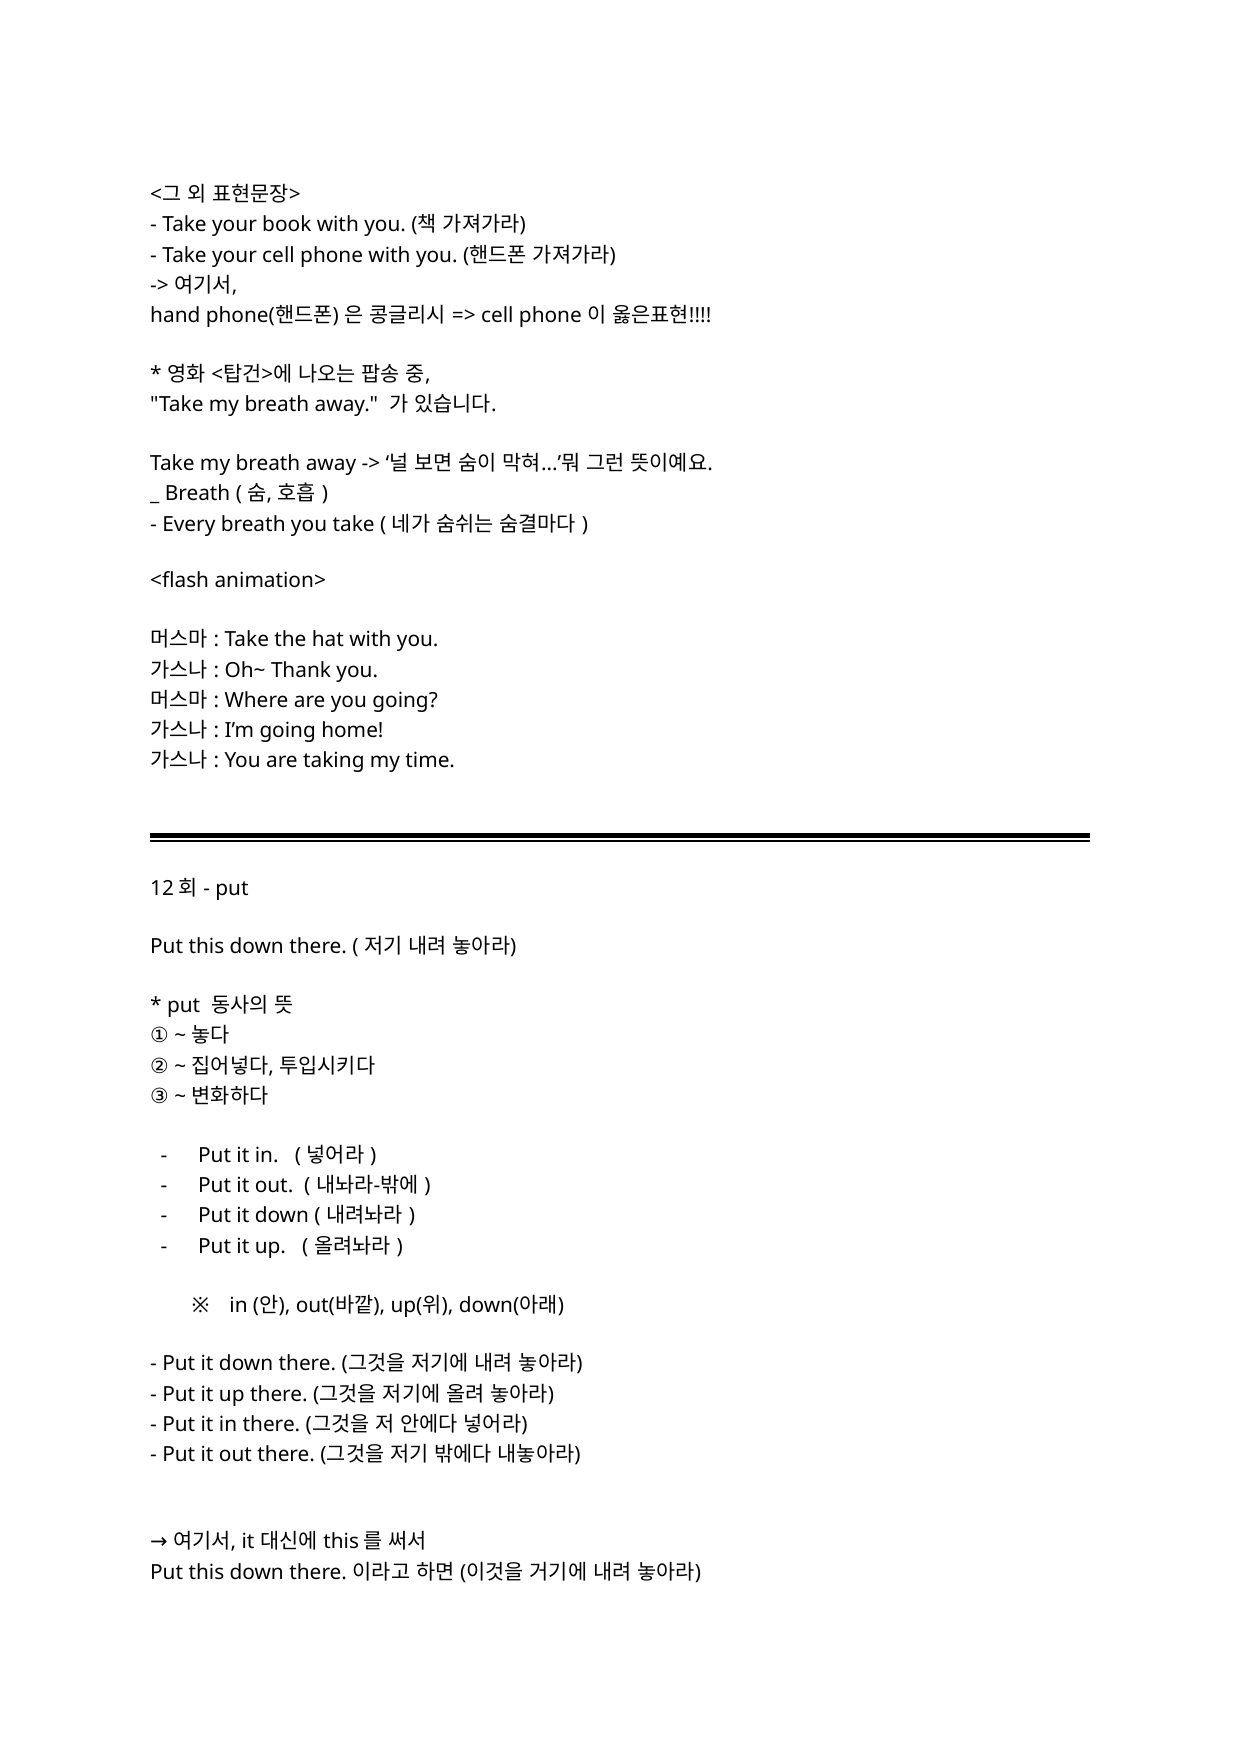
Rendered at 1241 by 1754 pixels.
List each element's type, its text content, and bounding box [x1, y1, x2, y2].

text 가스나 : Oh~ Thank you. [150, 653, 1090, 683]
text 가스나 : You are taking my time. [150, 744, 1090, 774]
text ③ ~ 변화하다 [150, 1079, 1090, 1110]
text ② ~ 집어넣다, 투입시키다 [150, 1049, 1090, 1079]
text - Put it out there. (그것을 저기 밖에다 내놓아라) [150, 1437, 1090, 1468]
text 머스마 : Take the hat with you. [150, 622, 1090, 653]
list Put it out. ( 내놔라-밖에 ) [160, 1168, 1090, 1199]
text 머스마 : Where are you going? [150, 683, 1090, 713]
list Put it in. ( 넣어라 ) [160, 1138, 1090, 1168]
text - Every breath you take ( 네가 숨쉬는 숨결마다 ) [150, 507, 1090, 537]
text - Take your cell phone with you. (핸드폰 가져가라) [150, 238, 1090, 268]
list Put it down ( 내려놔라 ) [160, 1199, 1090, 1229]
text * 영화 <탑건>에 나오는 팝송 중, [150, 357, 1090, 387]
text - Take your book with you. (책 가져가라) [150, 207, 1090, 238]
text "Take my breath away." 가 있습니다. [150, 387, 1090, 418]
text -> 여기서, [150, 268, 1090, 298]
text <그 외 표현문장> [150, 177, 1090, 207]
list in (안), out(바깥), up(위), down(아래) [192, 1288, 1090, 1318]
text _ Breath ( 숨, 호흡 ) [150, 477, 1090, 507]
text - Put it up there. (그것을 저기에 올려 놓아라) [150, 1377, 1090, 1407]
text Take my breath away -> ‘널 보면 숨이 막혀...’뭐 그런 뜻이예요. [150, 446, 1090, 477]
text Put this down there. ( 저기 내려 놓아라) [150, 930, 1090, 960]
text * put 동사의 뜻 [150, 988, 1090, 1019]
text - Put it down there. (그것을 저기에 내려 놓아라) [150, 1347, 1090, 1377]
text 가스나 : I’m going home! [150, 713, 1090, 744]
text → 여기서, it 대신에 this를 써서 [150, 1525, 1090, 1555]
text - Put it in there. (그것을 저 안에다 넣어라) [150, 1407, 1090, 1437]
text ① ~ 놓다 [150, 1019, 1090, 1049]
text <flash animation> [150, 566, 1090, 594]
text hand phone(핸드폰) 은 콩글리시 => cell phone 이 옳은표현!!!! [150, 298, 1090, 329]
text 12회 - put [150, 871, 1090, 901]
list Put it up. ( 올려놔라 ) [160, 1229, 1090, 1259]
text Put this down there. 이라고 하면 (이것을 거기에 내려 놓아라) [150, 1555, 1090, 1585]
